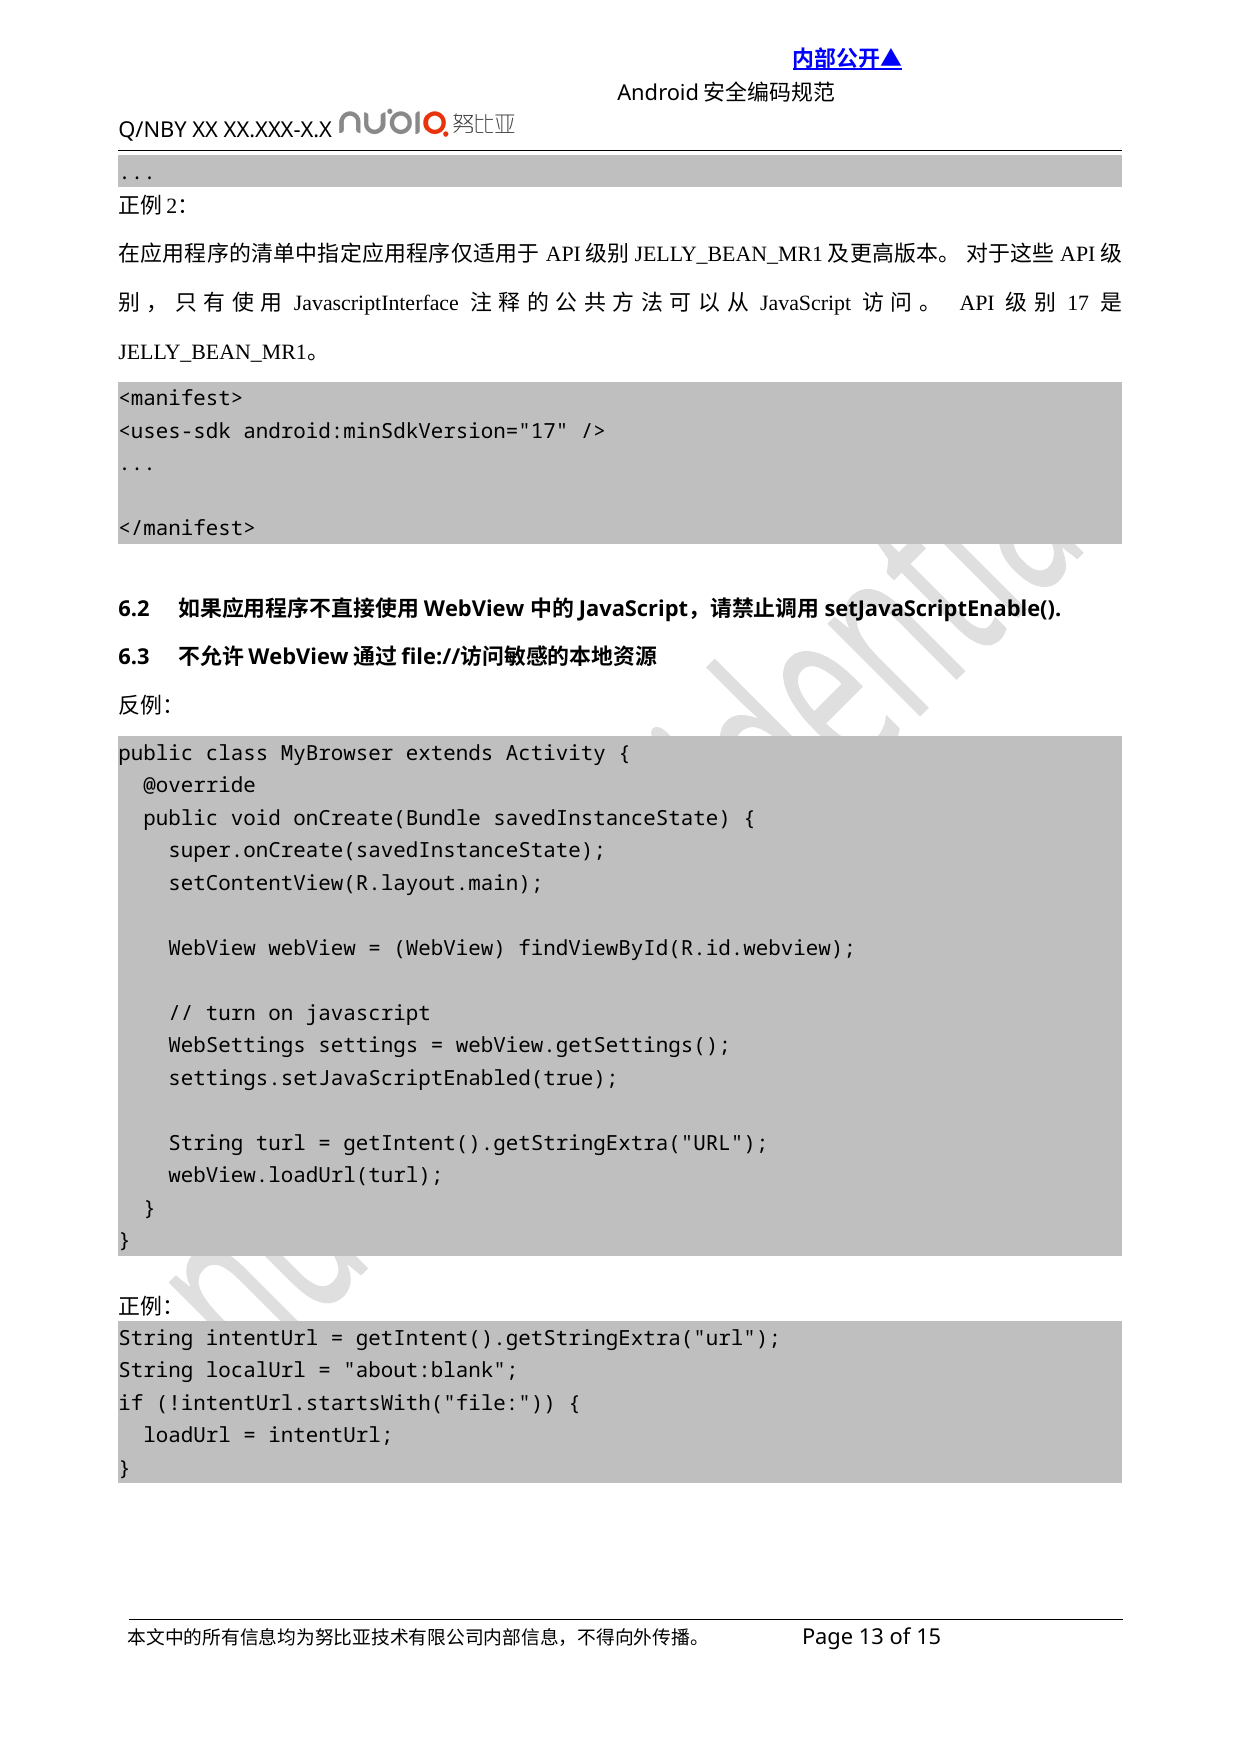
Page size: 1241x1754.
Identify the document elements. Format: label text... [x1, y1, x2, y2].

text super.onCreate(savedInstanceState); [118, 833, 1122, 866]
text String localUrl = "about:blank"; [118, 1353, 1122, 1386]
text 在应用程序的清单中指定应用程序仅适用于API级别JELLY_BEAN_MR1及更高版本。 对于这些API级别，只有使用JavascriptInterface注释的公共方法可以从JavaScript访问。 API级别17是JELLY_BEAN_MR1。 [118, 236, 1122, 366]
text 正例： [118, 1288, 1122, 1321]
text String turl = getIntent().getStringExtra("URL"); [118, 1126, 1122, 1158]
subtitle 如果应用程序不直接使用 WebView 中的 JavaScript，请禁止调用 setJavaScriptEnable(). [118, 591, 1122, 623]
text // turn on javascript [118, 996, 1122, 1028]
text </manifest> [118, 512, 1122, 544]
subtitle 不允许WebView通过file://访问敏感的本地资源 [118, 639, 1122, 672]
text } [118, 1223, 1122, 1256]
text 反例： [118, 687, 1122, 720]
text WebSettings settings = webView.getSettings(); [118, 1028, 1122, 1061]
picture [337, 107, 516, 138]
text setContentView(R.layout.main); [118, 866, 1122, 898]
text ... [118, 155, 1122, 187]
text String intentUrl = getIntent().getStringExtra("url"); [118, 1321, 1122, 1353]
text if (!intentUrl.startsWith("file:")) { [118, 1386, 1122, 1418]
text <uses-sdk android:minSdkVersion="17" /> [118, 414, 1122, 447]
text public void onCreate(Bundle savedInstanceState) { [118, 801, 1122, 833]
text } [118, 1191, 1122, 1223]
text loadUrl = intentUrl; [118, 1418, 1122, 1451]
text public class MyBrowser extends Activity { [118, 736, 1122, 768]
text webView.loadUrl(turl); [118, 1158, 1122, 1191]
text WebView webView = (WebView) findViewById(R.id.webview); [118, 931, 1122, 963]
text 正例2： [118, 187, 1122, 220]
text ... [118, 447, 1122, 479]
text @override [118, 768, 1122, 801]
text settings.setJavaScriptEnabled(true); [118, 1061, 1122, 1093]
text } [118, 1451, 1122, 1483]
text <manifest> [118, 382, 1122, 414]
